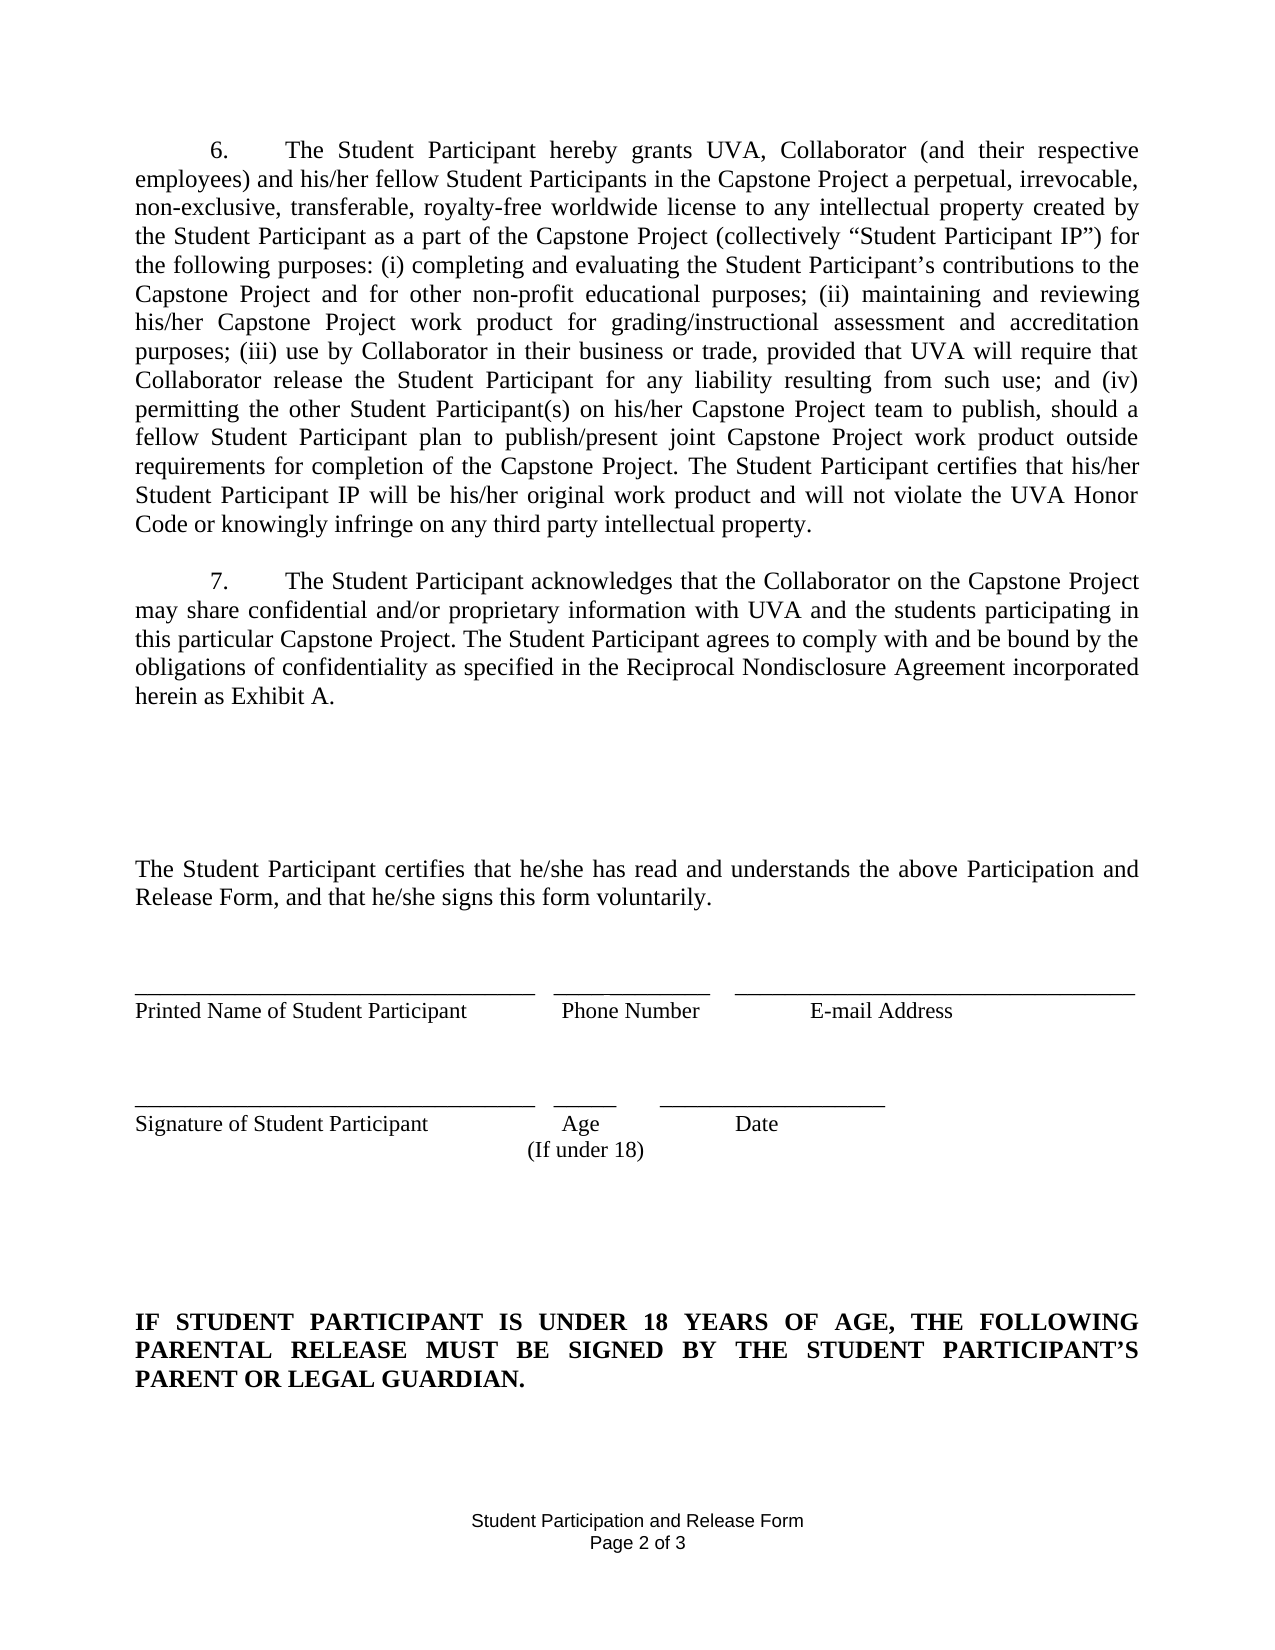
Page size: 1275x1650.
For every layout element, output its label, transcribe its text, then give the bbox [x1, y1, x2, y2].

text ________________________________ _____ __________________ [135, 1081, 1140, 1110]
text 7. The Student Participant acknowledges that the Collaborator on the Capstone Project may share confidential and/or proprietary information with UVA and the students participating in this particular Capstone Project. The Student Participant agrees to comply with and be bound by the obligations of confidentiality as specified in the Reciprocal Nondisclosure Agreement incorporated herein as Exhibit A. [135, 566, 1140, 710]
text (If under 18) [435, 1136, 1140, 1163]
text The Student Participant certifies that he/she has read and understands the above Participation and Release Form, and that he/she signs this form voluntarily. [135, 854, 1140, 911]
text Printed Name of Student Participant Phone Number E-mail Address [135, 997, 1140, 1024]
text IF STUDENT PARTICIPANT IS UNDER 18 YEARS OF AGE, THE FOLLOWING PARENTAL RELEASE MUST BE SIGNED BY THE STUDENT PARTICIPANT’S PARENT OR LEGAL GUARDIAN. [135, 1307, 1140, 1393]
text ________________________________ ____ ________ ________________________________ [135, 969, 1140, 997]
text Signature of Student Participant Age Date [135, 1110, 1140, 1136]
